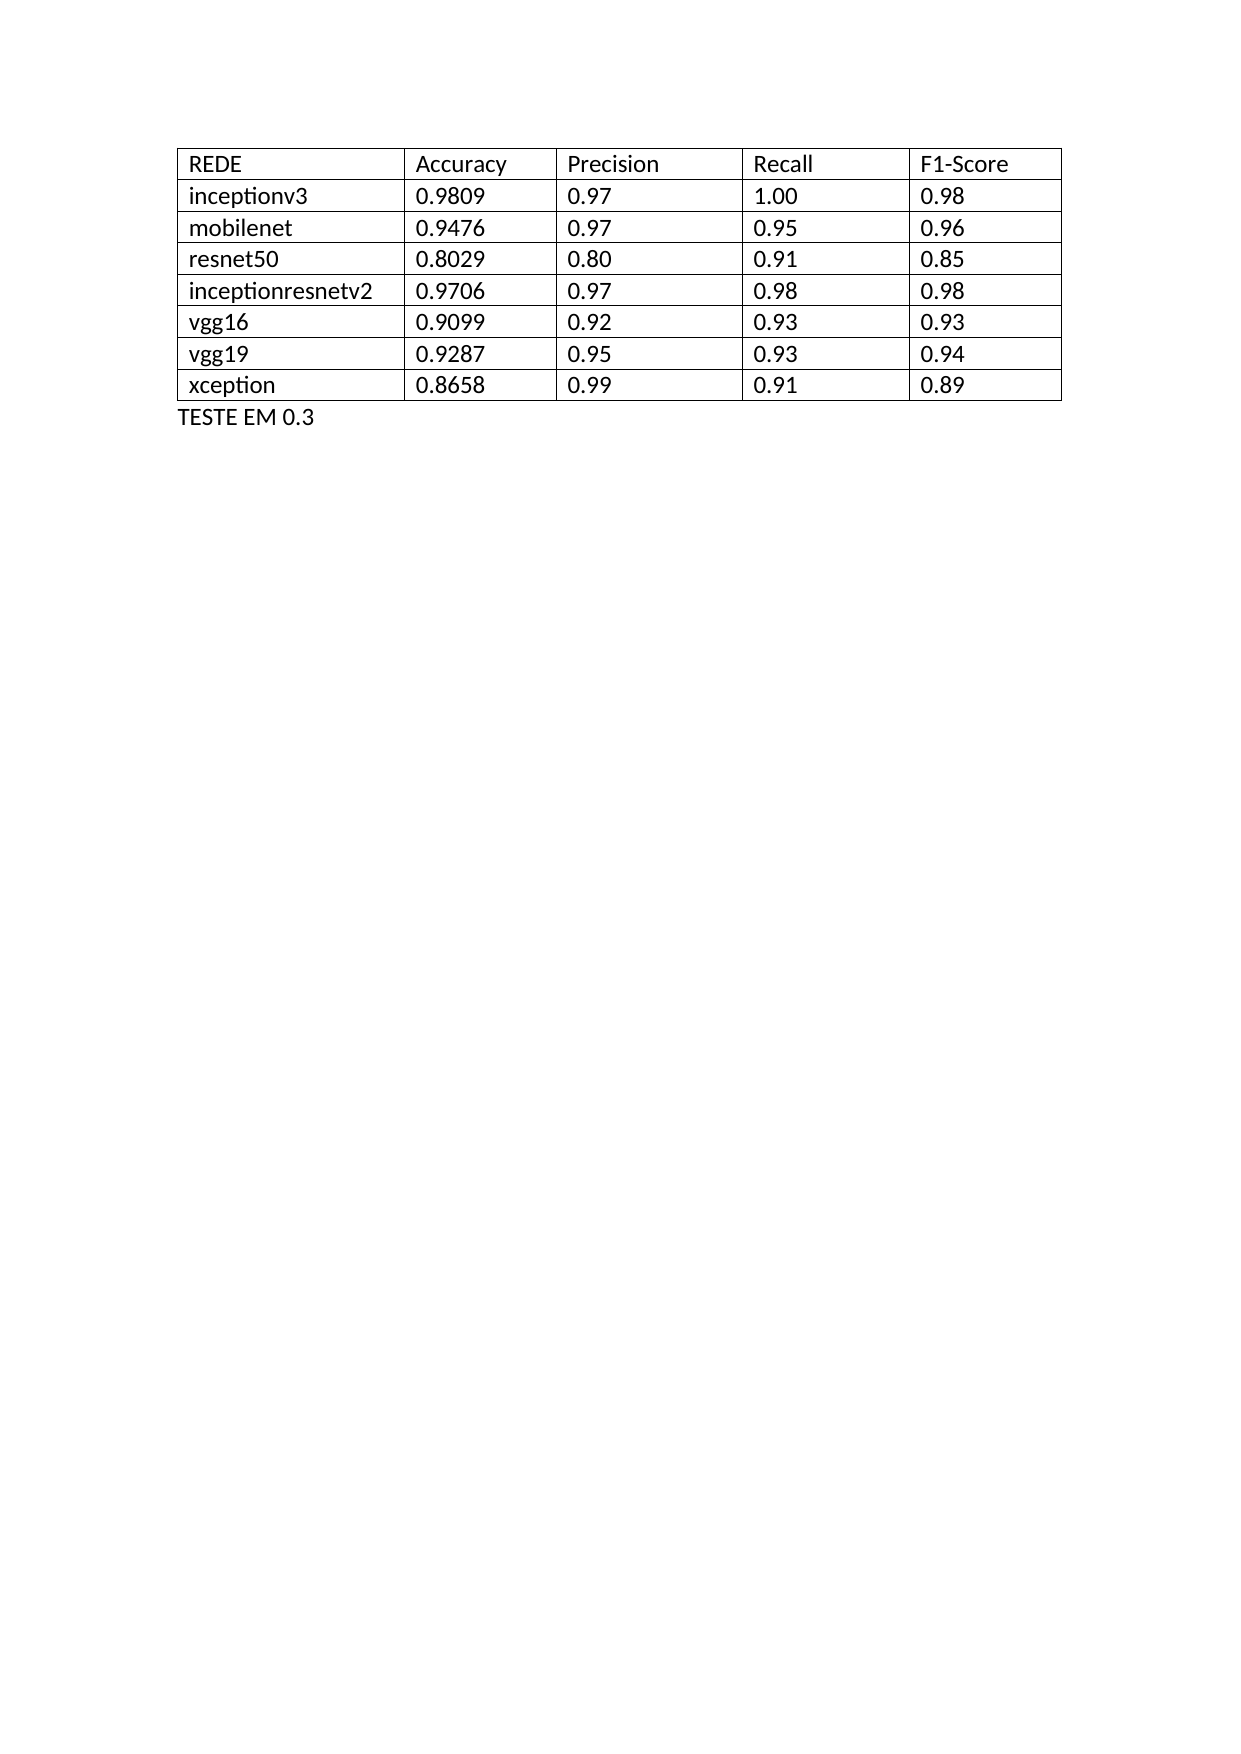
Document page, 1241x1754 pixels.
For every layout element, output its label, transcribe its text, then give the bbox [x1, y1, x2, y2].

table_cell 0.93 [743, 306, 909, 337]
table_cell 0.8658 [405, 370, 556, 400]
table_cell 0.99 [557, 370, 742, 400]
table_cell 0.98 [910, 180, 1061, 211]
table_cell 0.85 [910, 243, 1061, 274]
table_cell 0.96 [910, 212, 1061, 242]
table_cell 0.9476 [405, 212, 556, 242]
table_cell 0.8029 [405, 243, 556, 274]
text TESTE EM 0.3 [177, 401, 1063, 432]
table_cell 0.9809 [405, 180, 556, 211]
table_cell 0.91 [743, 370, 909, 400]
table_cell 0.93 [743, 338, 909, 368]
table_header Accuracy [405, 149, 556, 179]
table_header REDE [178, 149, 404, 179]
table_cell 0.98 [910, 275, 1061, 305]
table_cell 0.94 [910, 338, 1061, 368]
table_header Precision [557, 149, 742, 179]
table_cell 0.97 [557, 275, 742, 305]
table_cell 0.9099 [405, 306, 556, 337]
table_cell resnet50 [178, 243, 404, 274]
table_cell 0.95 [557, 338, 742, 368]
table_cell inceptionresnetv2 [178, 275, 404, 305]
table_cell 0.9706 [405, 275, 556, 305]
table_cell 1.00 [743, 180, 909, 211]
table_cell 0.92 [557, 306, 742, 337]
table_cell xception [178, 370, 404, 400]
table_cell 0.9287 [405, 338, 556, 368]
table_cell 0.95 [743, 212, 909, 242]
table_cell vgg19 [178, 338, 404, 368]
table_cell 0.80 [557, 243, 742, 274]
table_cell vgg16 [178, 306, 404, 337]
table_cell mobilenet [178, 212, 404, 242]
table_header F1-Score [910, 149, 1061, 179]
table_cell 0.89 [910, 370, 1061, 400]
table_cell 0.98 [743, 275, 909, 305]
table_cell 0.93 [910, 306, 1061, 337]
table_cell inceptionv3 [178, 180, 404, 211]
table_cell 0.91 [743, 243, 909, 274]
table_cell 0.97 [557, 180, 742, 211]
table_header Recall [743, 149, 909, 179]
table_cell 0.97 [557, 212, 742, 242]
